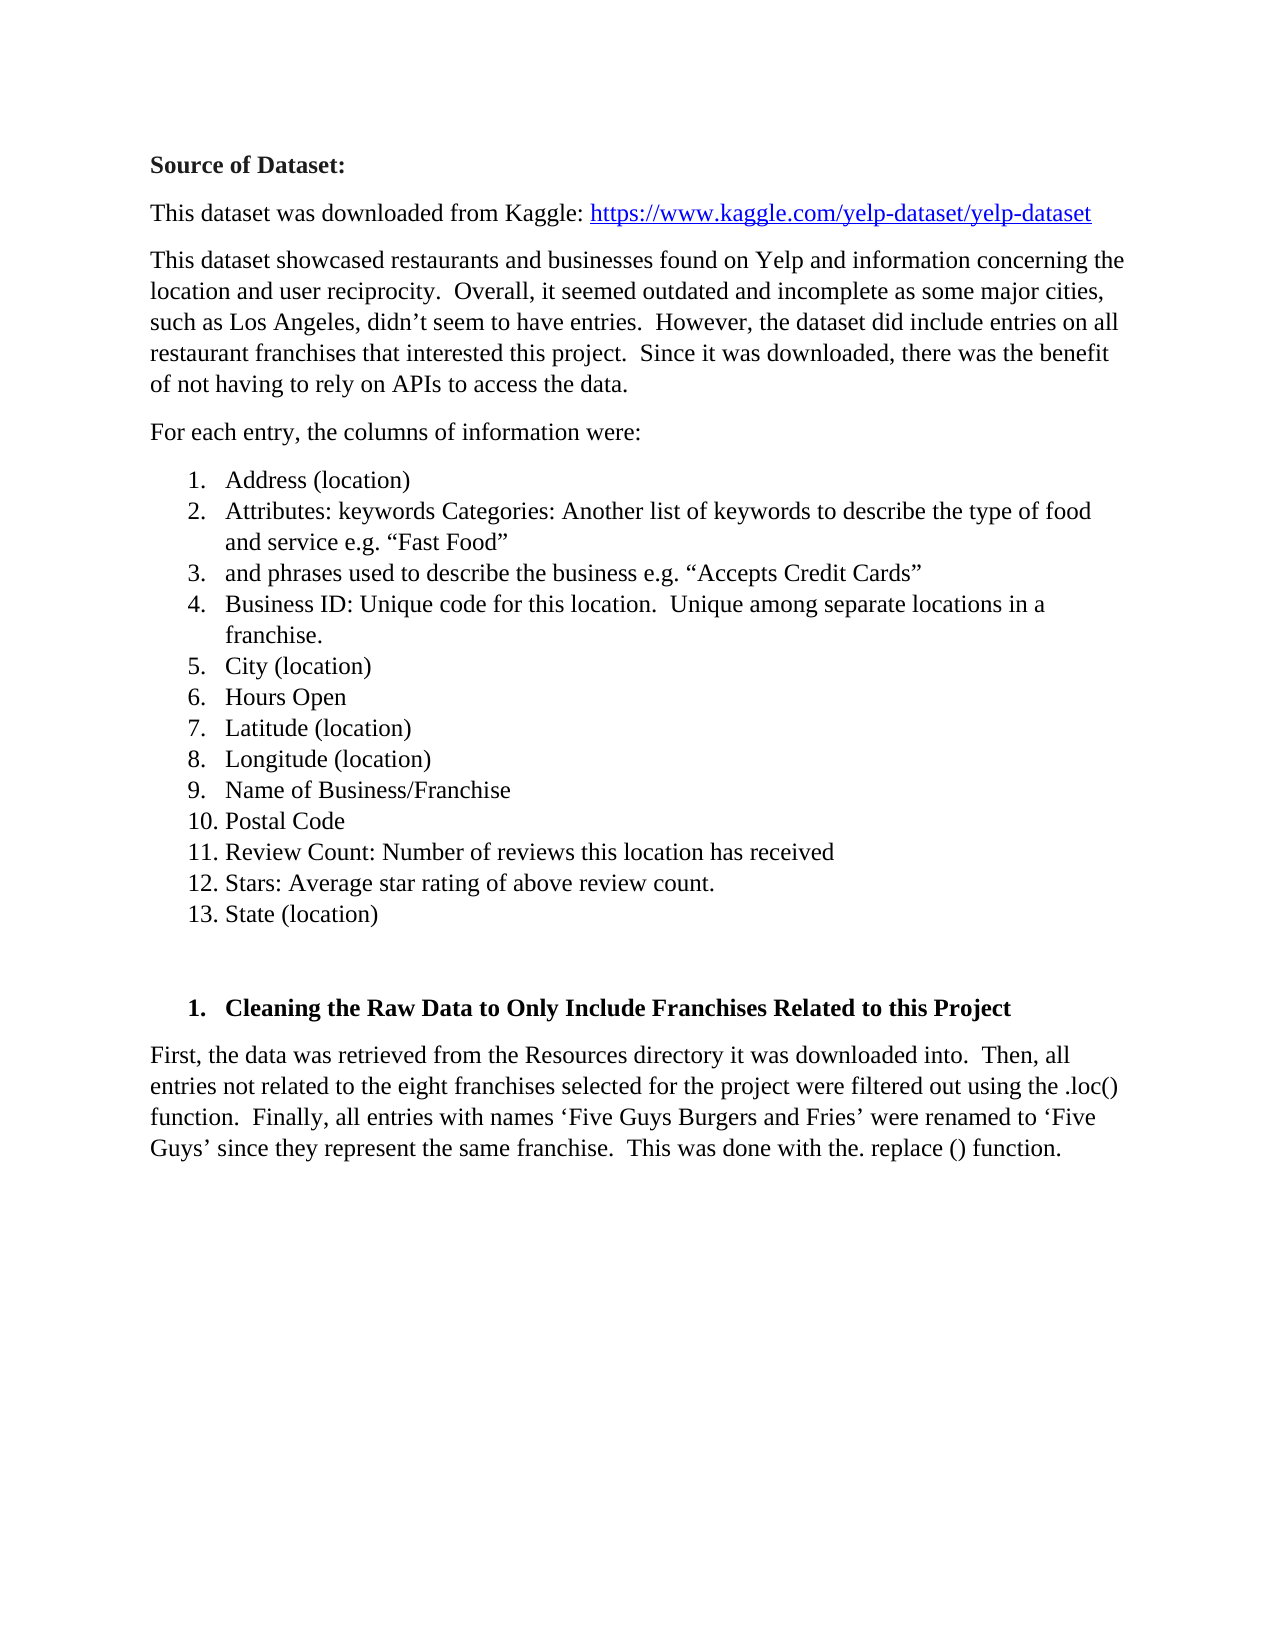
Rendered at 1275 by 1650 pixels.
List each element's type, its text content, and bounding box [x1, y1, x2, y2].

text This dataset was downloaded from Kaggle: https://www.kaggle.com/yelp-dataset/yelp-dataset [150, 198, 1125, 226]
list Stars: Average star rating of above review count. [187, 868, 1125, 897]
text This dataset showcased restaurants and businesses found on Yelp and information concerning the location and user reciprocity. Overall, it seemed outdated and incomplete as some major cities, such as Los Angeles, didn’t seem to have entries. However, the dataset did include entries on all restaurant franchises that interested this project. Since it was downloaded, there was the benefit of not having to rely on APIs to access the data. [150, 245, 1125, 398]
text First, the data was retrieved from the Resources directory it was downloaded into. Then, all entries not related to the eight franchises selected for the project were filtered out using the .loc() function. Finally, all entries with names ‘Five Guys Burgers and Fries’ were renamed to ‘Five Guys’ since they represent the same franchise. This was done with the. replace () function. [150, 1040, 1125, 1162]
text Source of Dataset: [150, 150, 1125, 179]
list City (location) [187, 651, 1125, 680]
list Review Count: Number of reviews this location has received [187, 837, 1125, 866]
list Business ID: Unique code for this location. Unique among separate locations in a franchise. [187, 589, 1125, 649]
text For each entry, the columns of information were: [150, 417, 1125, 446]
list Attributes: keywords Categories: Another list of keywords to describe the type of food and service e.g. “Fast Food” [187, 496, 1125, 556]
list and phrases used to describe the business e.g. “Accepts Credit Cards” [187, 558, 1125, 587]
list Name of Business/Franchise [187, 775, 1125, 804]
list Address (location) [187, 465, 1125, 494]
list Latitude (location) [187, 713, 1125, 742]
list State (location) [187, 899, 1125, 928]
list Hours Open [187, 682, 1125, 711]
list Cleaning the Raw Data to Only Include Franchises Related to this Project [187, 993, 1125, 1021]
list Postal Code [187, 806, 1125, 835]
list Longitude (location) [187, 744, 1125, 773]
